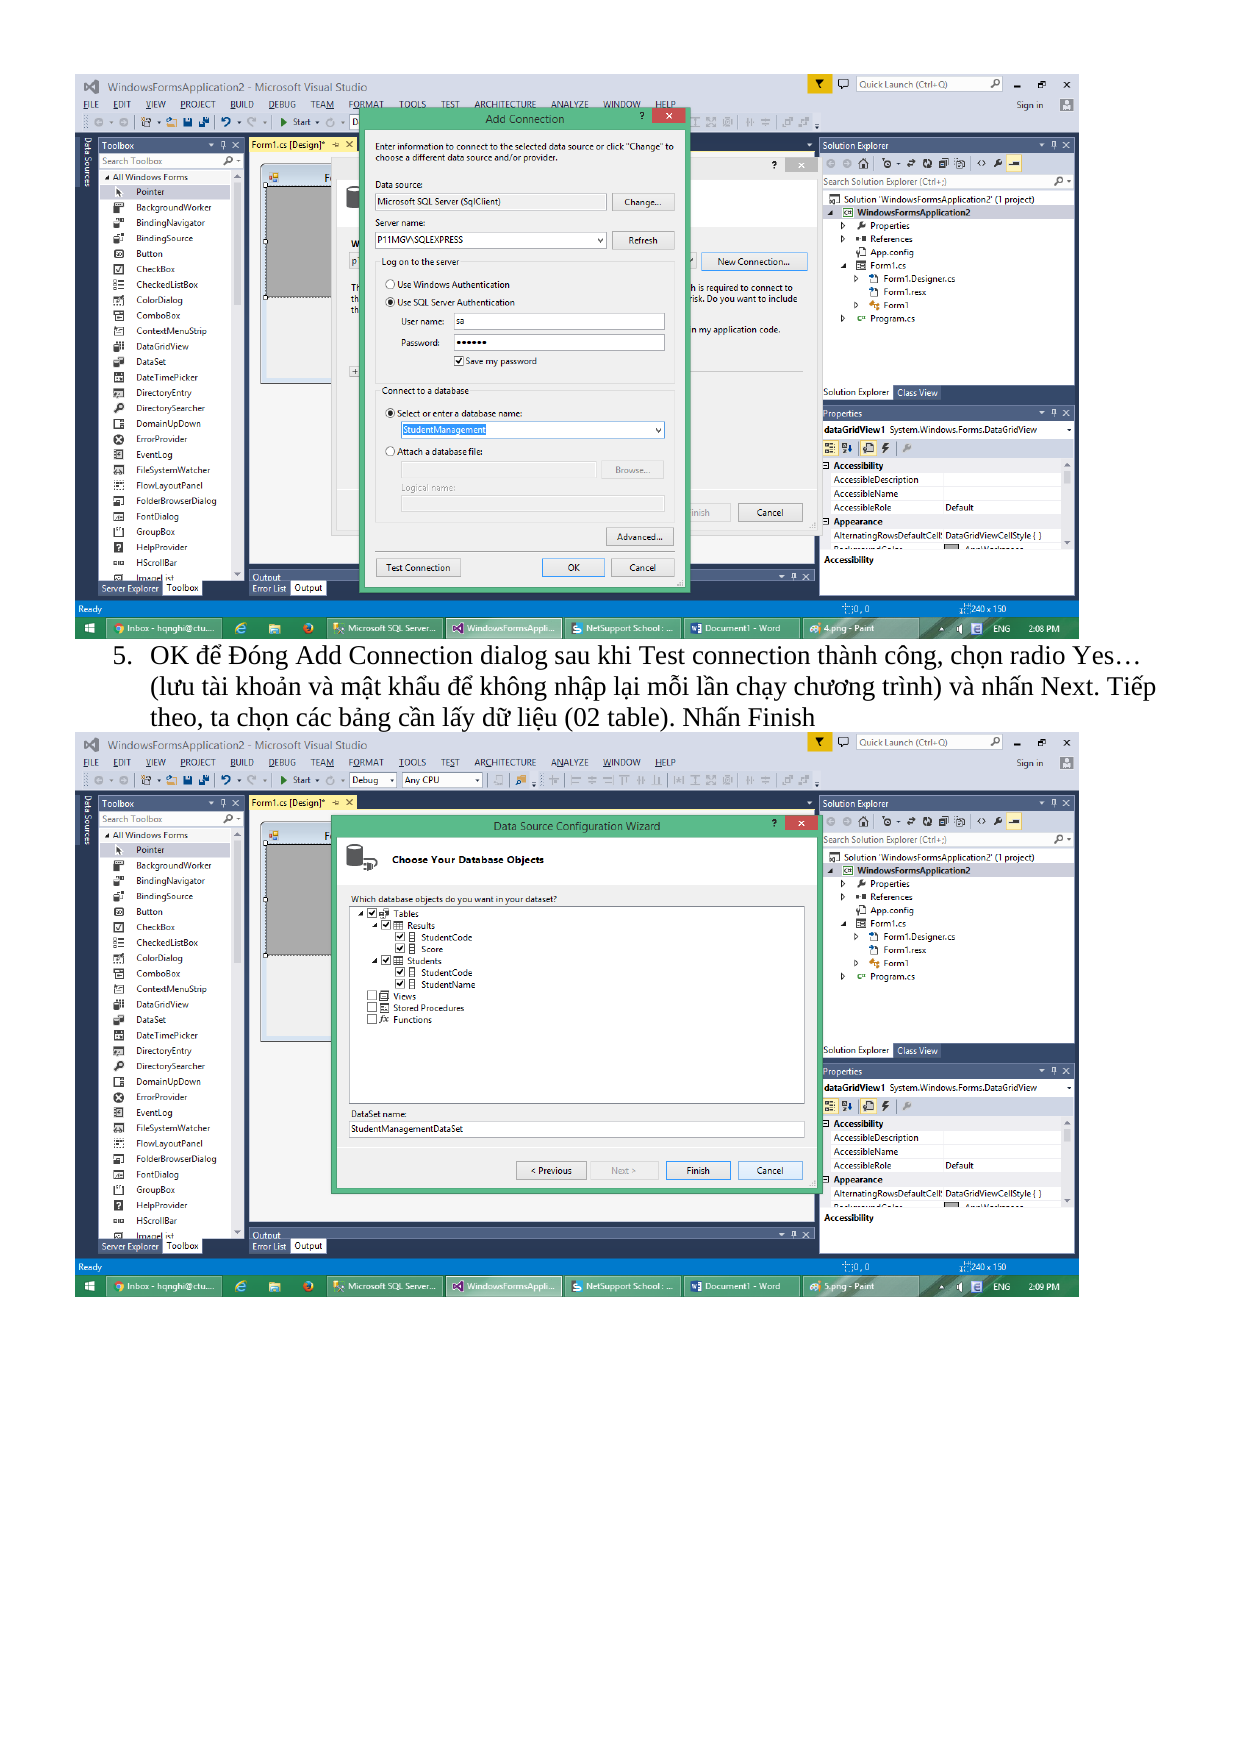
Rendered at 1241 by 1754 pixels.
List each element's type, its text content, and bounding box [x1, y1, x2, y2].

picture [75, 732, 1079, 1297]
list OK để Đóng Add Connection dialog sau khi Test connection thành công, chọn radio Yes…(lưu tài khoản và mật khẩu để không nhập lại mỗi lần chạy chương trình) và nhấn Next. Tiếp theo, ta chọn các bảng cần lấy dữ liệu (02 table). Nhấn Finish [112, 639, 1165, 733]
picture [75, 74, 1079, 639]
